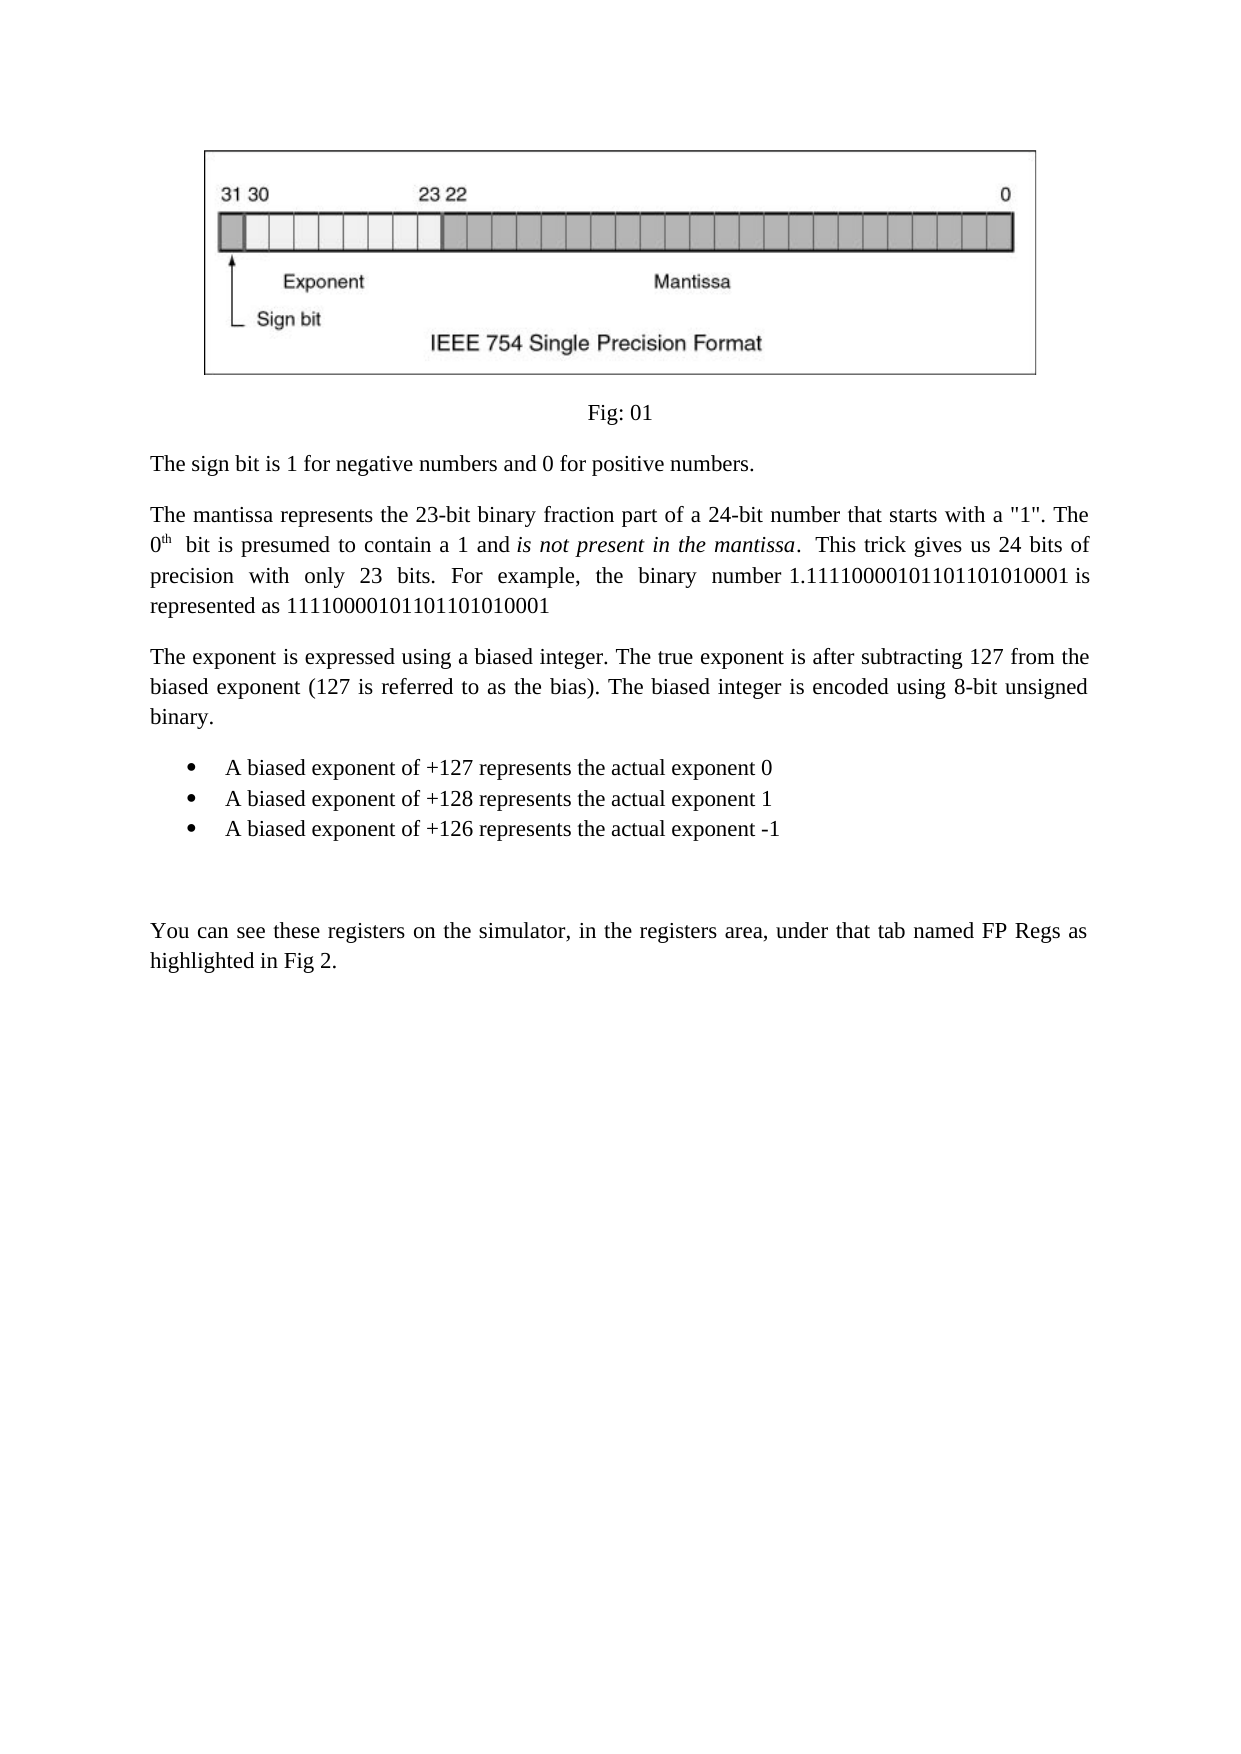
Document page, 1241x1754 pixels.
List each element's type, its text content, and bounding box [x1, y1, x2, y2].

list A biased exponent of +128 represents the actual exponent 1 [187, 784, 1090, 811]
text Fig: 01 [150, 399, 1090, 426]
text The mantissa represents the 23-bit binary fraction part of a 24-bit number that starts with a "1". The 0th bit is presumed to contain a 1 and is not present in the mantissa. This trick gives us 24 bits of precision with only 23 bits. For example, the binary number 1.11110000101101101010001 is represented as 11110000101101101010001 [150, 501, 1090, 618]
list A biased exponent of +127 represents the actual exponent 0 [187, 754, 1090, 781]
list A biased exponent of +126 represents the actual exponent -1 [187, 815, 1090, 841]
text You can see these registers on the simulator, in the registers area, under that tab named FP Regs as highlighted in Fig 2. [150, 917, 1090, 973]
text The exponent is expressed using a biased integer. The true exponent is after subtracting 127 from the biased exponent (127 is referred to as the bias). The biased integer is encoded using 8-bit unsigned binary. [150, 643, 1090, 730]
picture [204, 150, 1037, 375]
text The sign bit is 1 for negative numbers and 0 for positive numbers. [150, 450, 1090, 477]
